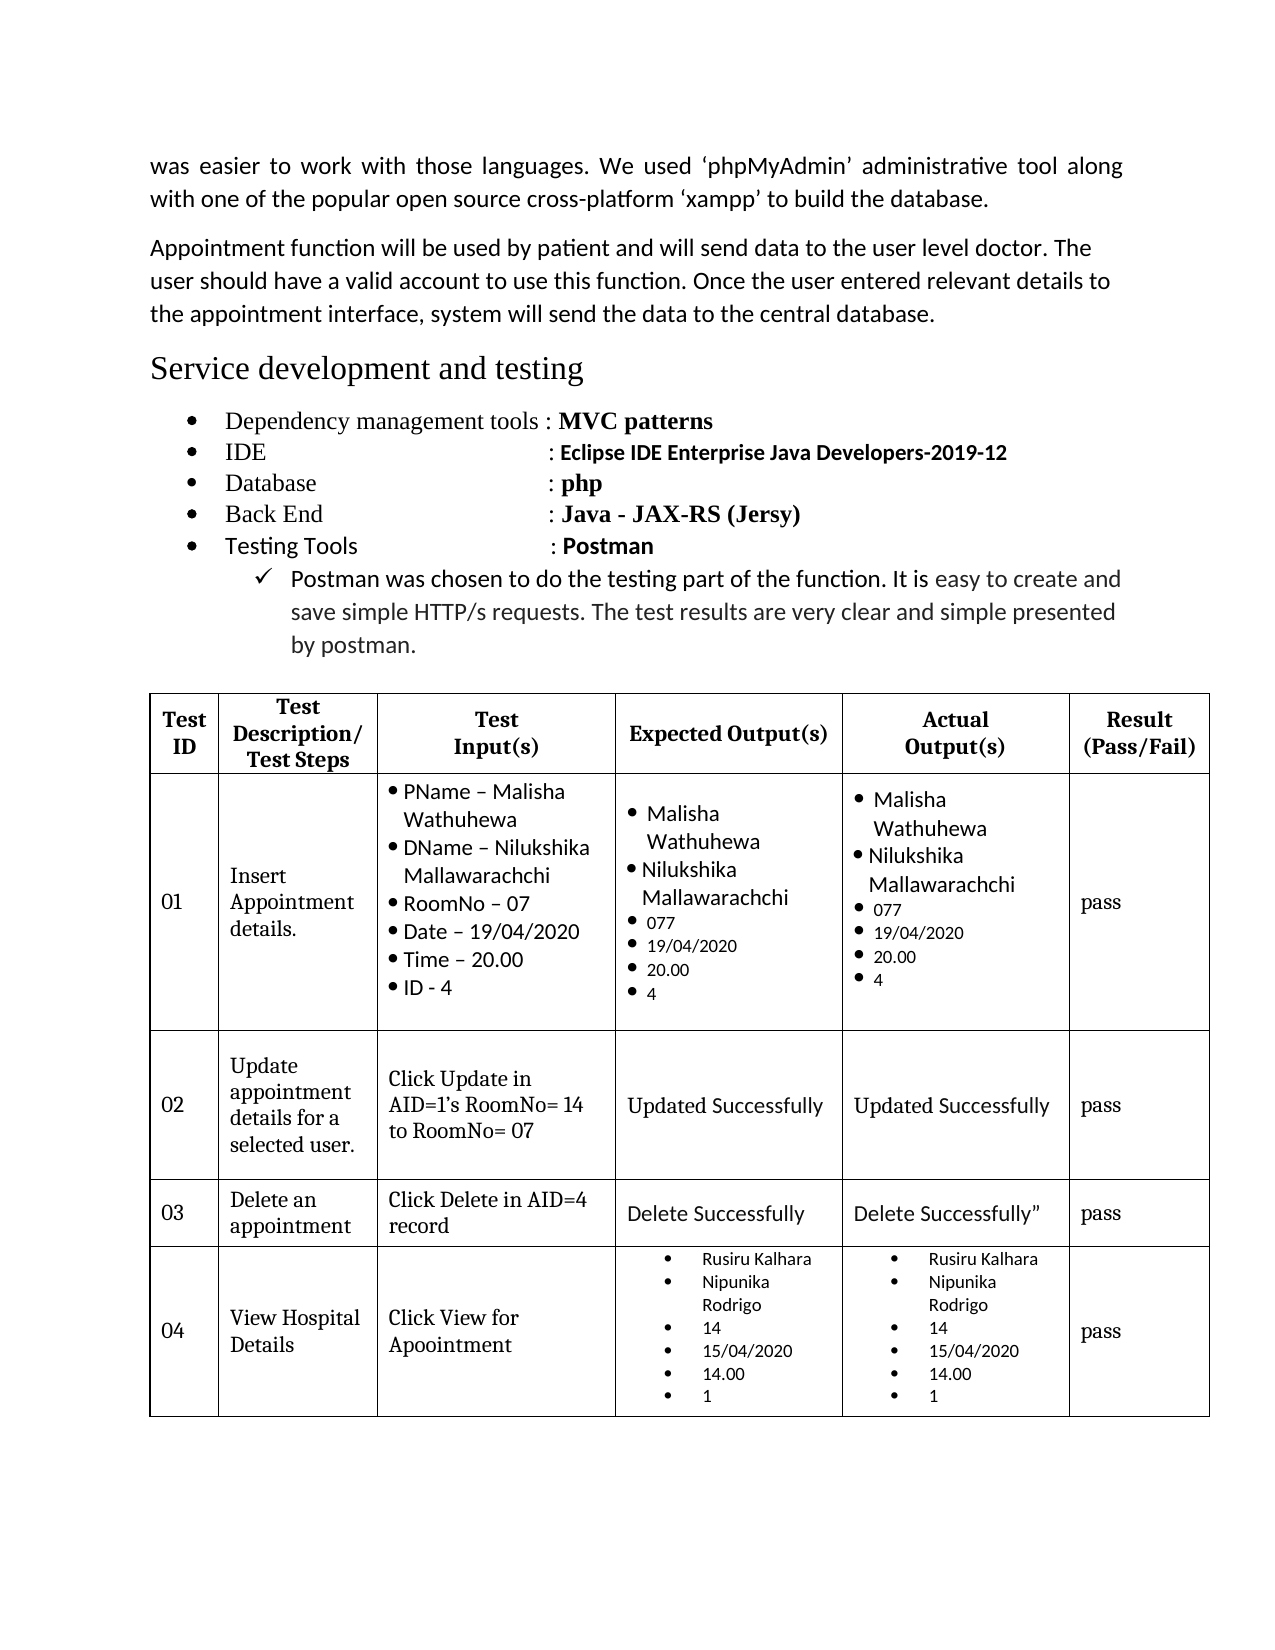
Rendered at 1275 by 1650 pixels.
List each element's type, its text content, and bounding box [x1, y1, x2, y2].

table_cell pass [1070, 774, 1209, 1030]
table_cell Click Delete in AID=4 record [378, 1180, 615, 1246]
table_cell 03 [151, 1180, 218, 1246]
list Back End : Java - JAX-RS (Jersy) [187, 499, 1125, 528]
table_cell Click Update in AID=1’s RoomNo= 14 to RoomNo= 07 [378, 1031, 615, 1179]
text Service development and testing [150, 348, 1125, 386]
table_cell View Hospital Details [219, 1247, 377, 1416]
table_header Test Input(s) [378, 694, 615, 773]
table_cell 02 [151, 1031, 218, 1179]
list Database : php [187, 468, 1125, 497]
list Testing Tools : Postman [187, 530, 1125, 561]
table_header Test Description/ Test Steps [219, 694, 377, 773]
table_cell pass [1070, 1247, 1209, 1416]
table_cell Updated Successfully [843, 1031, 1069, 1179]
list Dependency management tools : MVC patterns [187, 406, 1125, 435]
table_header Result (Pass/Fail) [1070, 694, 1209, 773]
table_cell Delete Successfully [616, 1180, 842, 1246]
table_cell Malisha Wathuhewa Nilukshika Mallawarachchi 077 19/04/2020 20.00 4 [616, 774, 842, 1030]
table_cell Updated Successfully [616, 1031, 842, 1179]
table_cell pass [1070, 1031, 1209, 1179]
table_cell Click View for Apoointment [378, 1247, 615, 1416]
table_cell PName – Malisha Wathuhewa DName – Nilukshika Mallawarachchi RoomNo – 07 Date – 19/04/2020 Time – 20.00 ID - 4 [378, 774, 615, 1030]
table_cell Insert Appointment details. [219, 774, 377, 1030]
table_header Test ID [151, 694, 218, 773]
table_cell Malisha Wathuhewa Nilukshika Mallawarachchi 077 19/04/2020 20.00 4 [843, 774, 1069, 1030]
table_cell Delete Successfully” [843, 1180, 1069, 1246]
list Postman was chosen to do the testing part of the function. It is easy to create and save simple HTTP/s requests. The test results are very clear and simple presented by postman. [253, 563, 1125, 660]
table_cell Update appointment details for a selected user. [219, 1031, 377, 1179]
table_header Actual Output(s) [843, 694, 1069, 773]
table_cell Delete an appointment [219, 1180, 377, 1246]
table_cell 04 [151, 1247, 218, 1416]
text Appointment function will be used by patient and will send data to the user level doctor. The user should have a valid account to use this function. Once the user entered relevant details to the appointment interface, system will send the data to the central database. [150, 232, 1125, 329]
table_header Expected Output(s) [616, 694, 842, 773]
list IDE : Eclipse IDE Enterprise Java Developers-2019-12 [187, 437, 1125, 466]
table_cell Rusiru Kalhara Nipunika Rodrigo 14 15/04/2020 14.00 1 [616, 1247, 842, 1416]
table_cell 01 [151, 774, 218, 1030]
table_cell Rusiru Kalhara Nipunika Rodrigo 14 15/04/2020 14.00 1 [843, 1247, 1069, 1416]
table_cell pass [1070, 1180, 1209, 1246]
